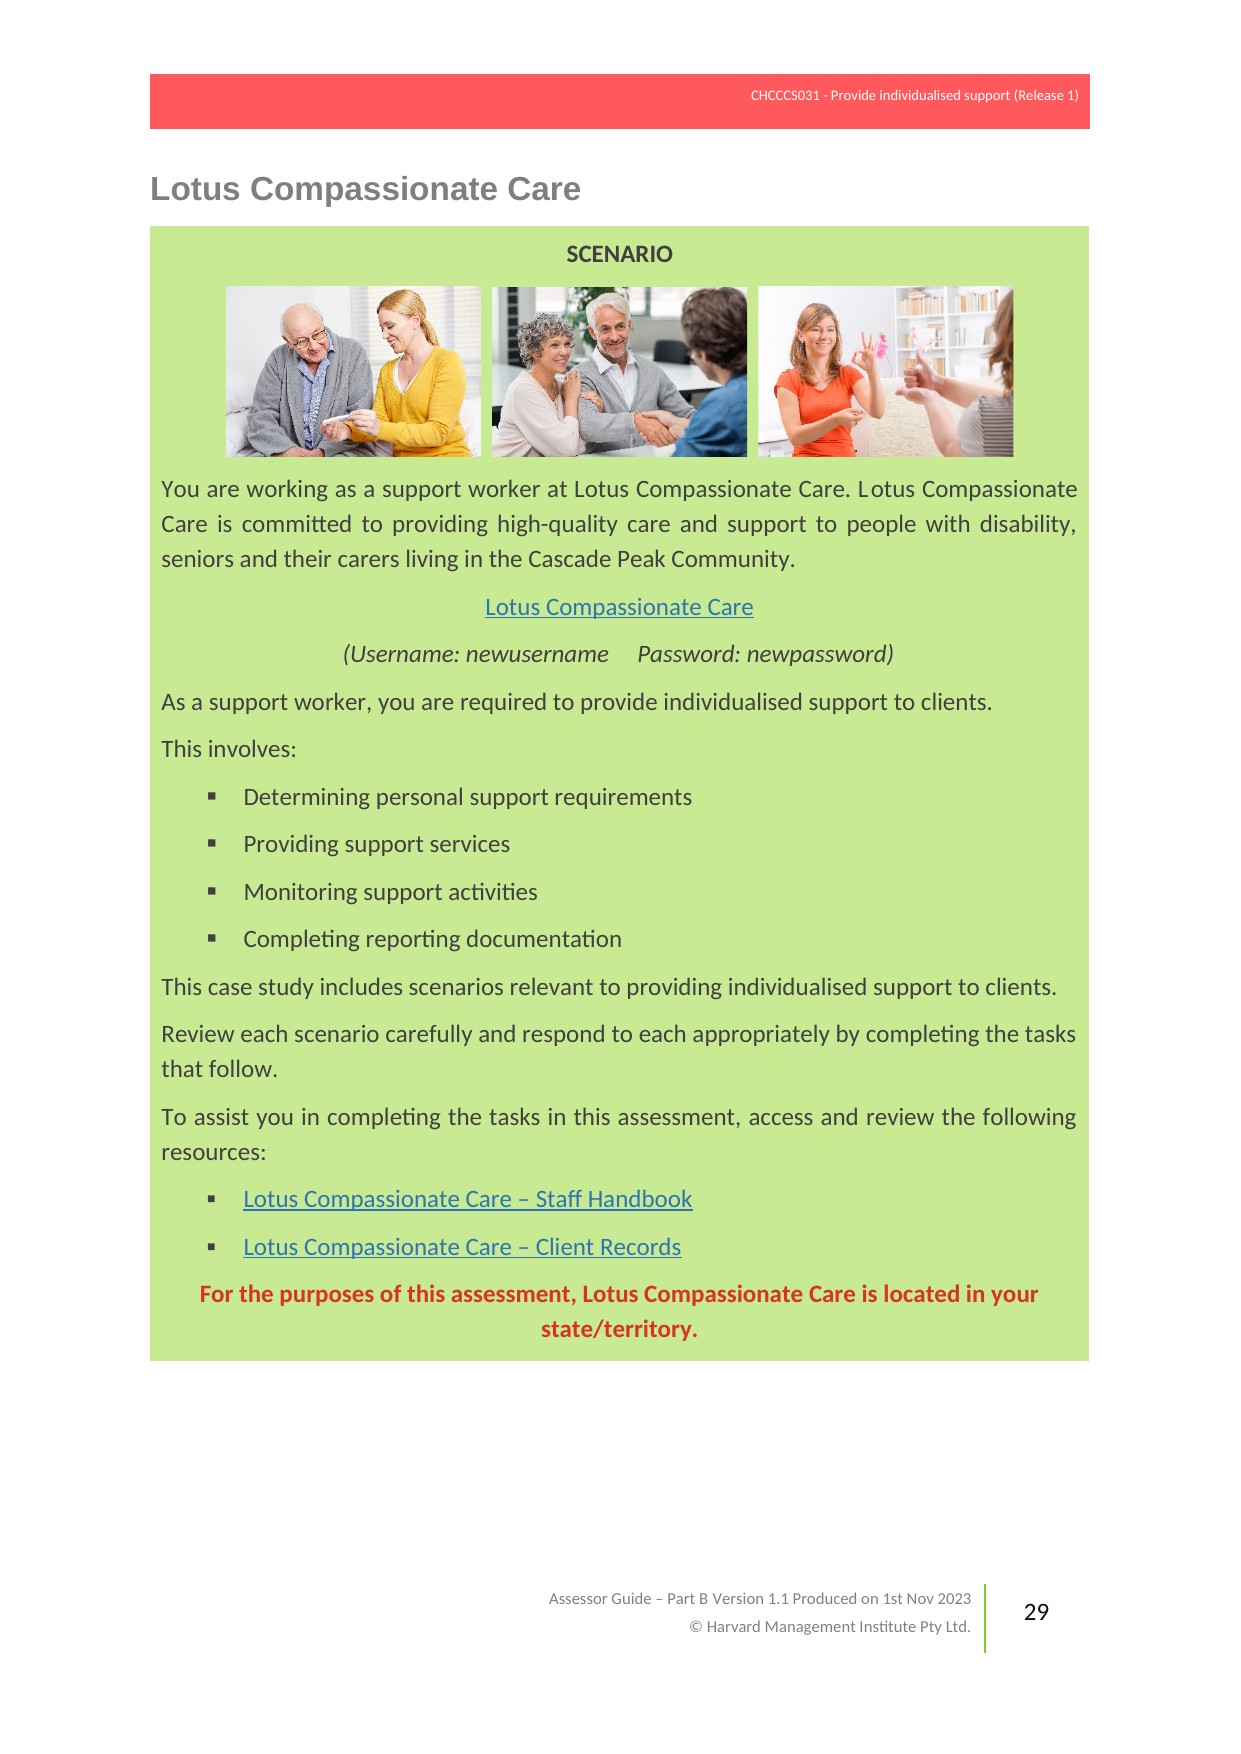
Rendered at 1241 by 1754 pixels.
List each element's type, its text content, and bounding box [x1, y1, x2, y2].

table_header SCENARIO You are working as a support worker at Lotus Compassionate Care. Lotus Compassionate Care is committed to providing high-quality care and support to people with disability, seniors and their carers living in the Cascade Peak Community. Lotus Compassionate Care (Username: newusername Password: newpassword) As a support worker, you are required to provide individualised support to clients. This involves: Determining personal support requirements Providing support services Monitoring support activities Completing reporting documentation This case study includes scenarios relevant to providing individualised support to clients. Review each scenario carefully and respond to each appropriately by completing the tasks that follow. To assist you in completing the tasks in this assessment, access and review the following resources: Lotus Compassionate Care – Staff Handbook Lotus Compassionate Care – Client Records For the purposes of this assessment, Lotus Compassionate Care is located in your state/territory. [150, 226, 1089, 1361]
picture [758, 286, 1014, 457]
subtitle Lotus Compassionate Care [150, 169, 1090, 208]
picture [492, 287, 748, 457]
picture [225, 286, 481, 457]
